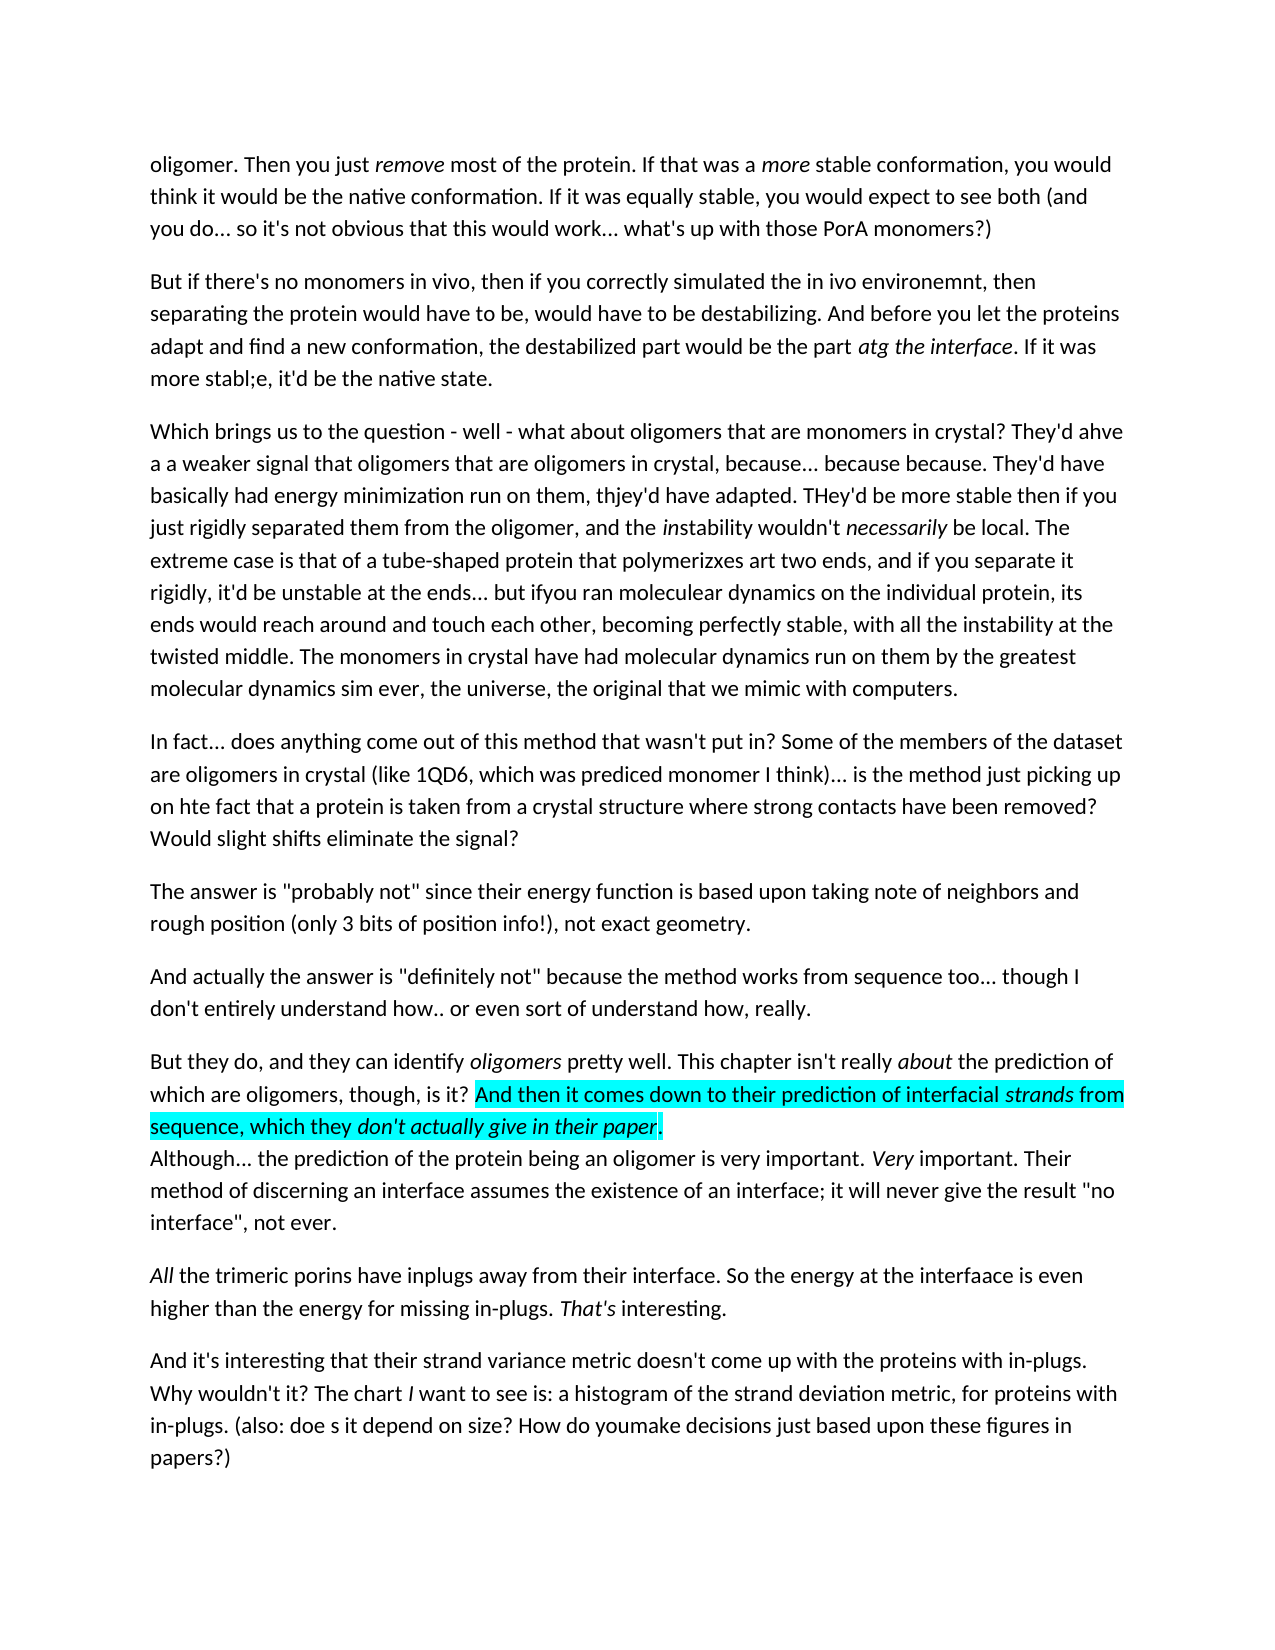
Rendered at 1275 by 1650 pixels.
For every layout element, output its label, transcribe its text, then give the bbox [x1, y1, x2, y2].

text Which brings us to the question - well - what about oligomers that are monomers in crystal? They'd ahve a a weaker signal that oligomers that are oligomers in crystal, because... because because. They'd have basically had energy minimization run on them, thjey'd have adapted. THey'd be more stable then if you just rigidly separated them from the oligomer, and the instability wouldn't necessarily be local. The extreme case is that of a tube-shaped protein that polymerizxes art two ends, and if you separate it rigidly, it'd be unstable at the ends... but ifyou ran moleculear dynamics on the individual protein, its ends would reach around and touch each other, becoming perfectly stable, with all the instability at the twisted middle. The monomers in crystal have had molecular dynamics run on them by the greatest molecular dynamics sim ever, the universe, the original that we mimic with computers. [150, 417, 1125, 702]
text In fact... does anything come out of this method that wasn't put in? Some of the members of the dataset are oligomers in crystal (like 1QD6, which was prediced monomer I think)... is the method just picking up on hte fact that a protein is taken from a crystal structure where strong contacts have been removed? Would slight shifts eliminate the signal? [150, 727, 1125, 852]
text But if there's no monomers in vivo, then if you correctly simulated the in ivo environemnt, then separating the protein would have to be, would have to be destabilizing. And before you let the proteins adapt and find a new conformation, the destabilized part would be the part atg the interface. If it was more stabl;e, it'd be the native state. [150, 267, 1125, 392]
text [150, 150, 1125, 242]
text All the trimeric porins have inplugs away from their interface. So the energy at the interfaace is even higher than the energy for missing in-plugs. That's interesting. [150, 1261, 1125, 1322]
text The answer is "probably not" since their energy function is based upon taking note of neighbors and rough position (only 3 bits of position info!), not exact geometry. [150, 877, 1125, 937]
text And actually the answer is "definitely not" because the method works from sequence too... though I don't entirely understand how.. or even sort of understand how, really. [150, 962, 1125, 1022]
text But they do, and they can identify oligomers pretty well. This chapter isn't really about the prediction of which are oligomers, though, is it? And then it comes down to their prediction of interfacial strands from sequence, which they don't actually give in their paper. Although... the prediction of the protein being an oligomer is very important. Very important. Their method of discerning an interface assumes the existence of an interface; it will never give the result "no interface", not ever. [150, 1047, 1125, 1236]
text And it's interesting that their strand variance metric doesn't come up with the proteins with in-plugs. Why wouldn't it? The chart I want to see is: a histogram of the strand deviation metric, for proteins with in-plugs. (also: doe s it depend on size? How do youmake decisions just based upon these figures in papers?) [150, 1347, 1125, 1471]
